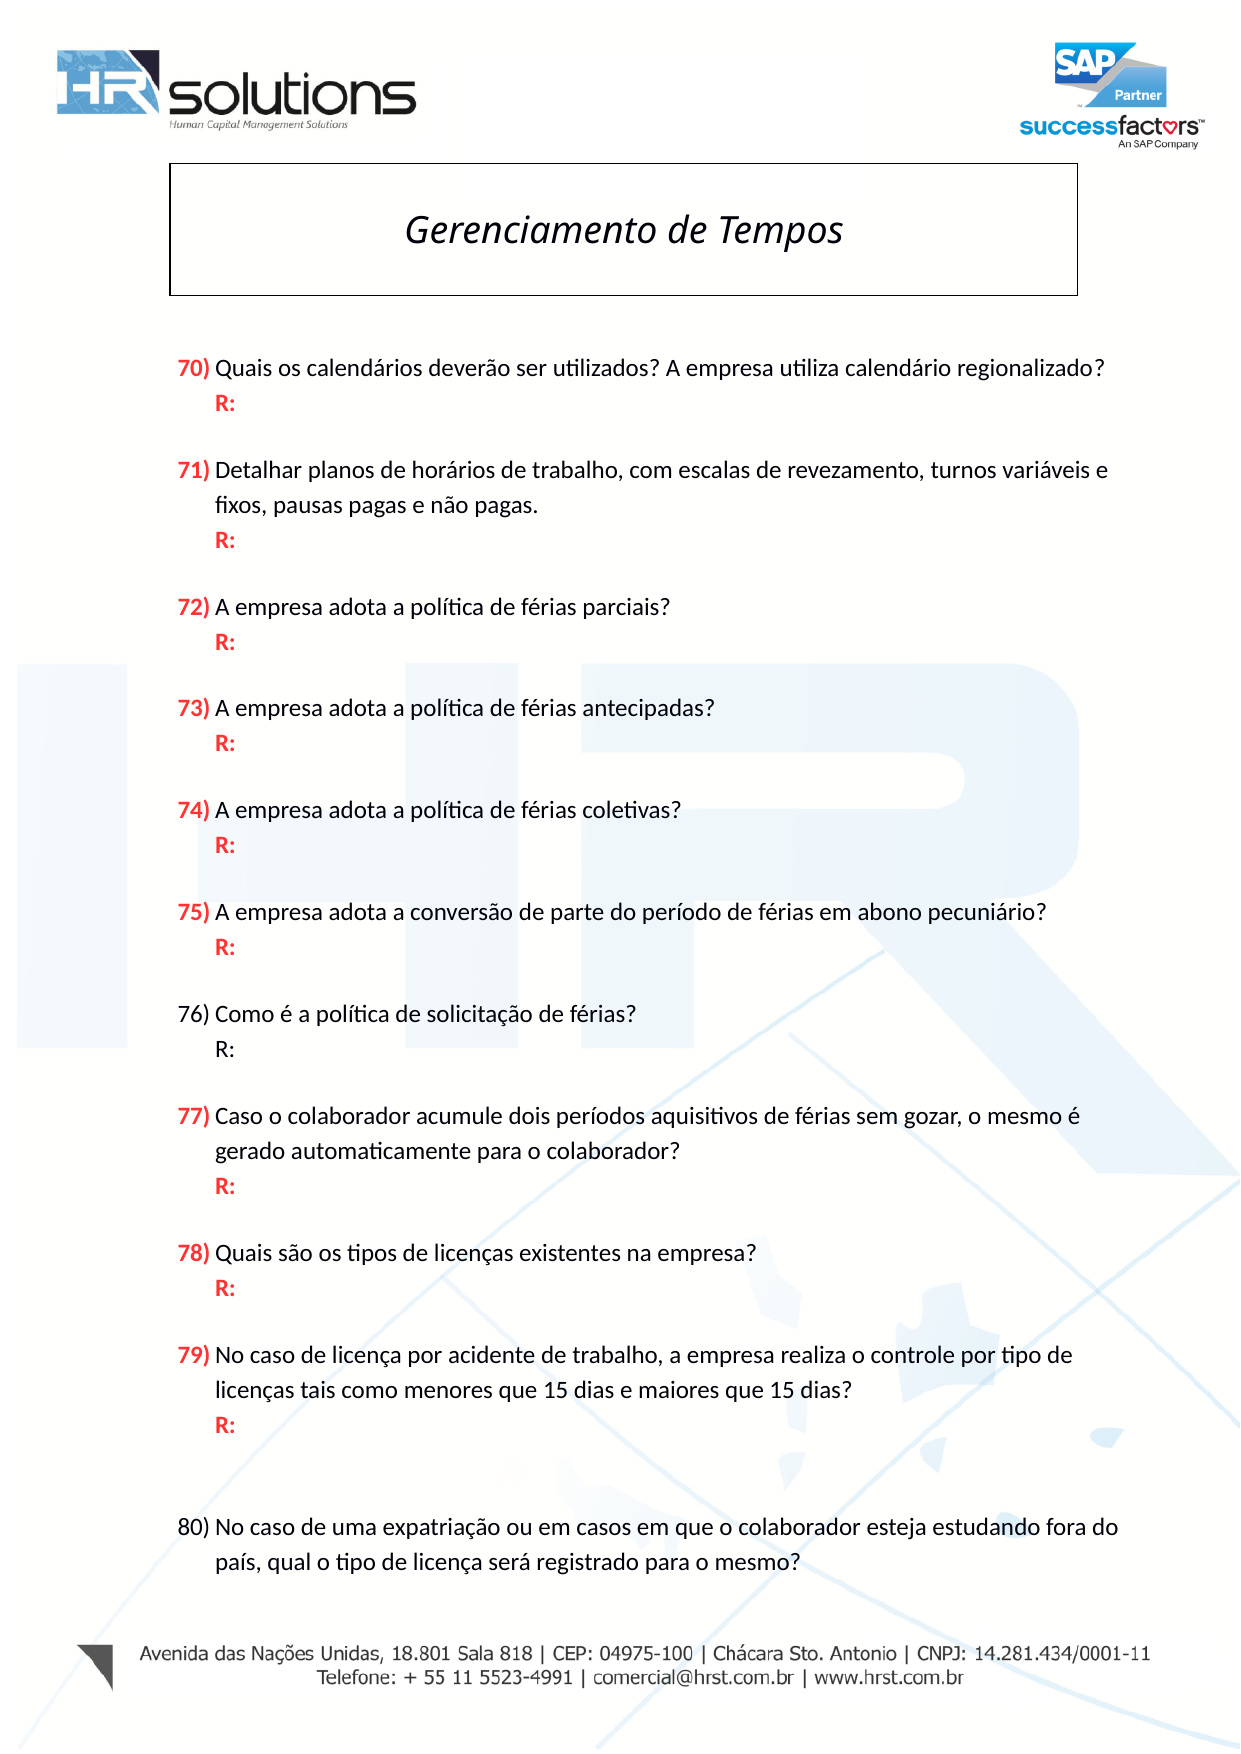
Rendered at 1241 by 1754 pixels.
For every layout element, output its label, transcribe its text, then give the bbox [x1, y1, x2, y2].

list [177, 1511, 1122, 1576]
list Como é a política de solicitação de férias? R: [177, 998, 1122, 1096]
list No caso de licença por acidente de trabalho, a empresa realiza o controle por tipo de licenças tais como menores que 15 dias e maiores que 15 dias? R: [177, 1339, 1122, 1507]
picture [16, 11, 1241, 1750]
list A empresa adota a política de férias coletivas? R: [177, 794, 1122, 892]
list Quais são os tipos de licenças existentes na empresa? R: [177, 1237, 1122, 1335]
list A empresa adota a conversão de parte do período de férias em abono pecuniário? R: [177, 896, 1122, 994]
table_header Gerenciamento de Tempos [171, 164, 1077, 295]
list Caso o colaborador acumule dois períodos aquisitivos de férias sem gozar, o mesmo é gerado automaticamente para o colaborador? R: [177, 1100, 1122, 1233]
list A empresa adota a política de férias antecipadas? R: [177, 693, 1122, 790]
list Quais os calendários deverão ser utilizados? A empresa utiliza calendário regionalizado? R: [177, 352, 1122, 450]
list Detalhar planos de horários de trabalho, com escalas de revezamento, turnos variáveis e fixos, pausas pagas e não pagas. R: [177, 454, 1122, 587]
list A empresa adota a política de férias parciais? R: [177, 591, 1122, 688]
